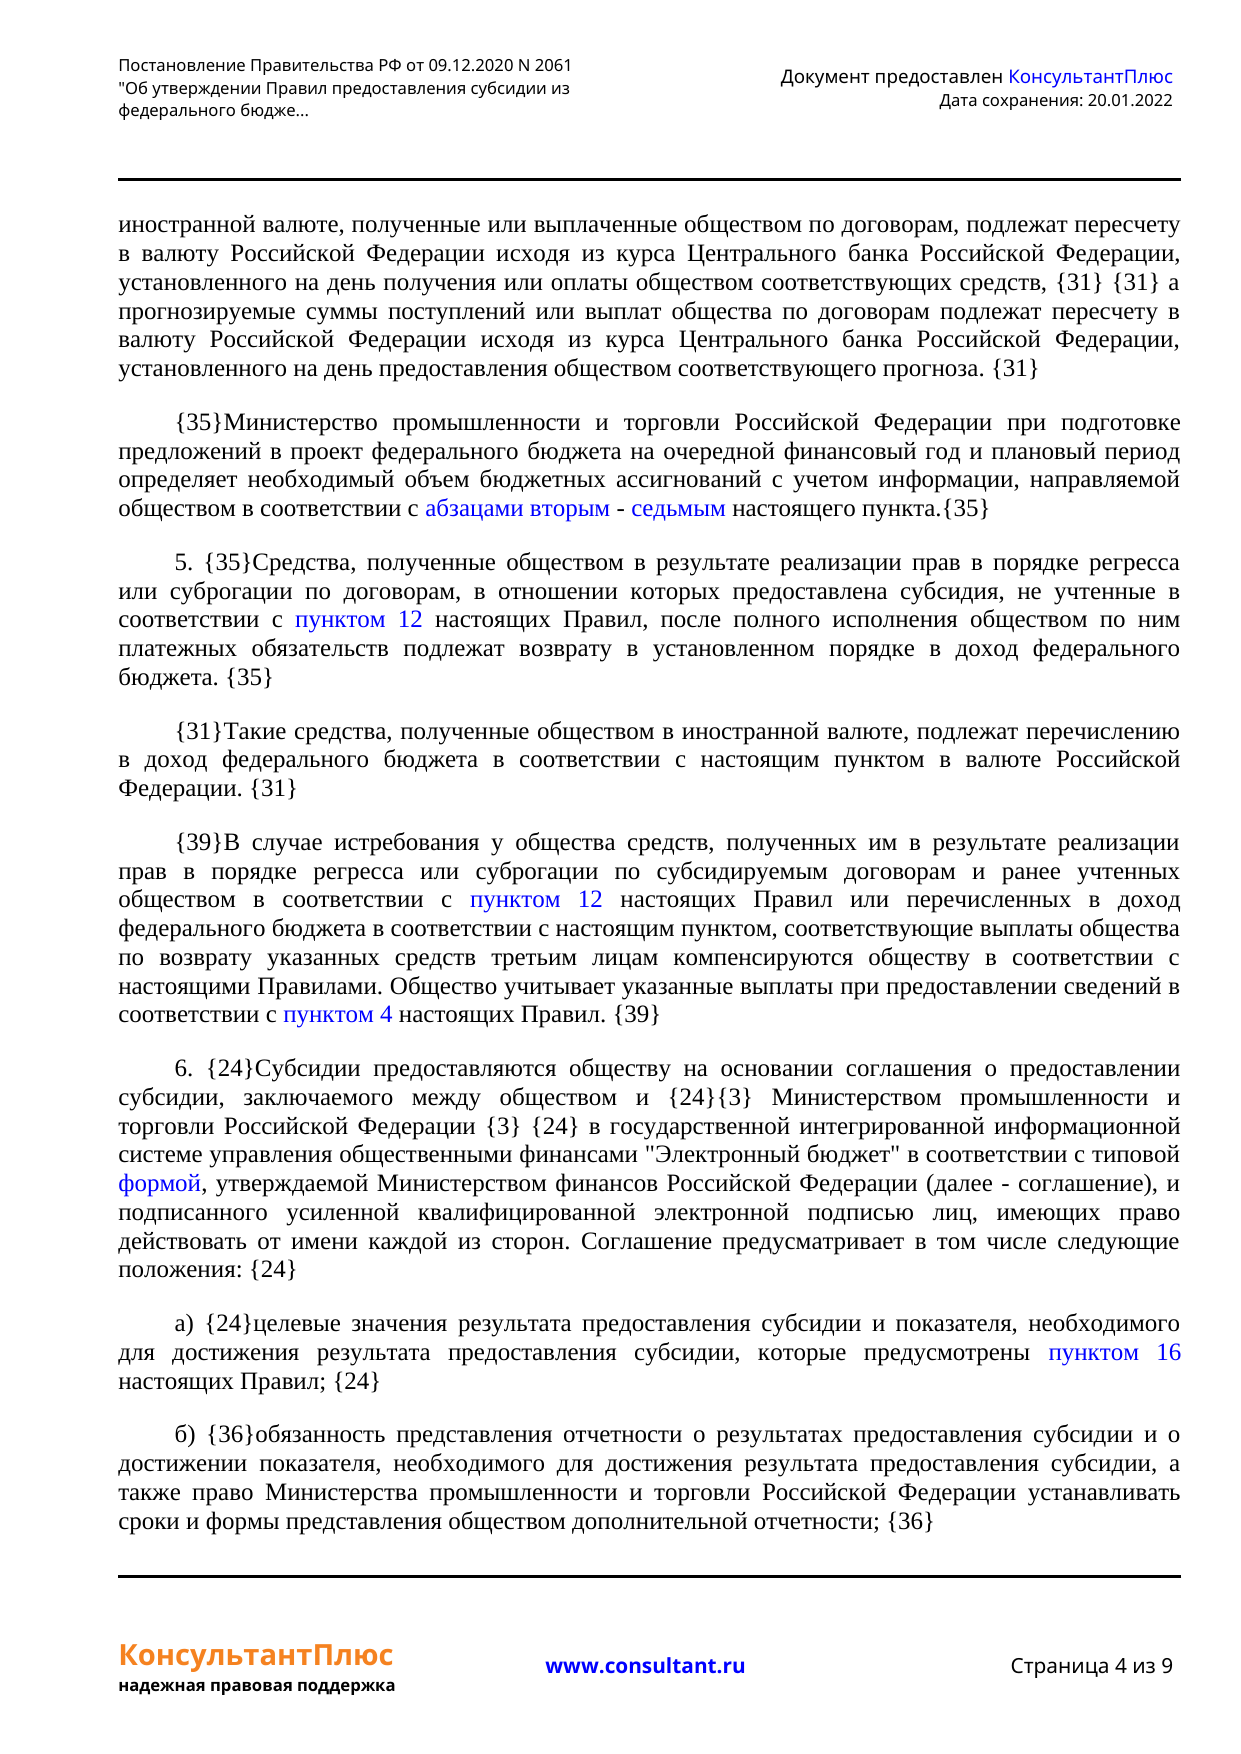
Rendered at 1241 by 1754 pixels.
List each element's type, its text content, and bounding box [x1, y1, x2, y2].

text 5. {35}Средства, полученные обществом в результате реализации прав в порядке регресса или суброгации по договорам, в отношении которых предоставлена субсидия, не учтенные в соответствии с пунктом 12 настоящих Правил, после полного исполнения обществом по ним платежных обязательств подлежат возврату в установленном порядке в доход федерального бюджета. {35} [118, 547, 1181, 691]
text а) {24}целевые значения результата предоставления субсидии и показателя, необходимого для достижения результата предоставления субсидии, которые предусмотрены пунктом 16 настоящих Правил; {24} [118, 1308, 1181, 1394]
text {31}Такие средства, полученные обществом в иностранной валюте, подлежат перечислению в доход федерального бюджета в соответствии с настоящим пунктом в валюте Российской Федерации. {31} [118, 716, 1181, 802]
text б) {36}обязанность представления отчетности о результатах предоставления субсидии и о достижении показателя, необходимого для достижения результата предоставления субсидии, а также право Министерства промышленности и торговли Российской Федерации устанавливать сроки и формы представления обществом дополнительной отчетности; {36} [118, 1419, 1181, 1534]
text 6. {24}Субсидии предоставляются обществу на основании соглашения о предоставлении субсидии, заключаемого между обществом и {24}{3} Министерством промышленности и торговли Российской Федерации {3} {24} в государственной интегрированной информационной системе управления общественными финансами "Электронный бюджет" в соответствии с типовой формой, утверждаемой Министерством финансов Российской Федерации (далее - соглашение), и подписанного усиленной квалифицированной электронной подписью лиц, имеющих право действовать от имени каждой из сторон. Соглашение предусматривает в том числе следующие положения: {24} [118, 1053, 1181, 1283]
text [118, 209, 1181, 382]
text {35}Министерство промышленности и торговли Российской Федерации при подготовке предложений в проект федерального бюджета на очередной финансовый год и плановый период определяет необходимый объем бюджетных ассигнований с учетом информации, направляемой обществом в соответствии с абзацами вторым - седьмым настоящего пункта.{35} [118, 407, 1181, 522]
text {39}В случае истребования у общества средств, полученных им в результате реализации прав в порядке регресса или суброгации по субсидируемым договорам и ранее учтенных обществом в соответствии с пунктом 12 настоящих Правил или перечисленных в доход федерального бюджета в соответствии с настоящим пунктом, соответствующие выплаты общества по возврату указанных средств третьим лицам компенсируются обществу в соответствии с настоящими Правилами. Общество учитывает указанные выплаты при предоставлении сведений в соответствии с пунктом 4 настоящих Правил. {39} [118, 827, 1181, 1028]
